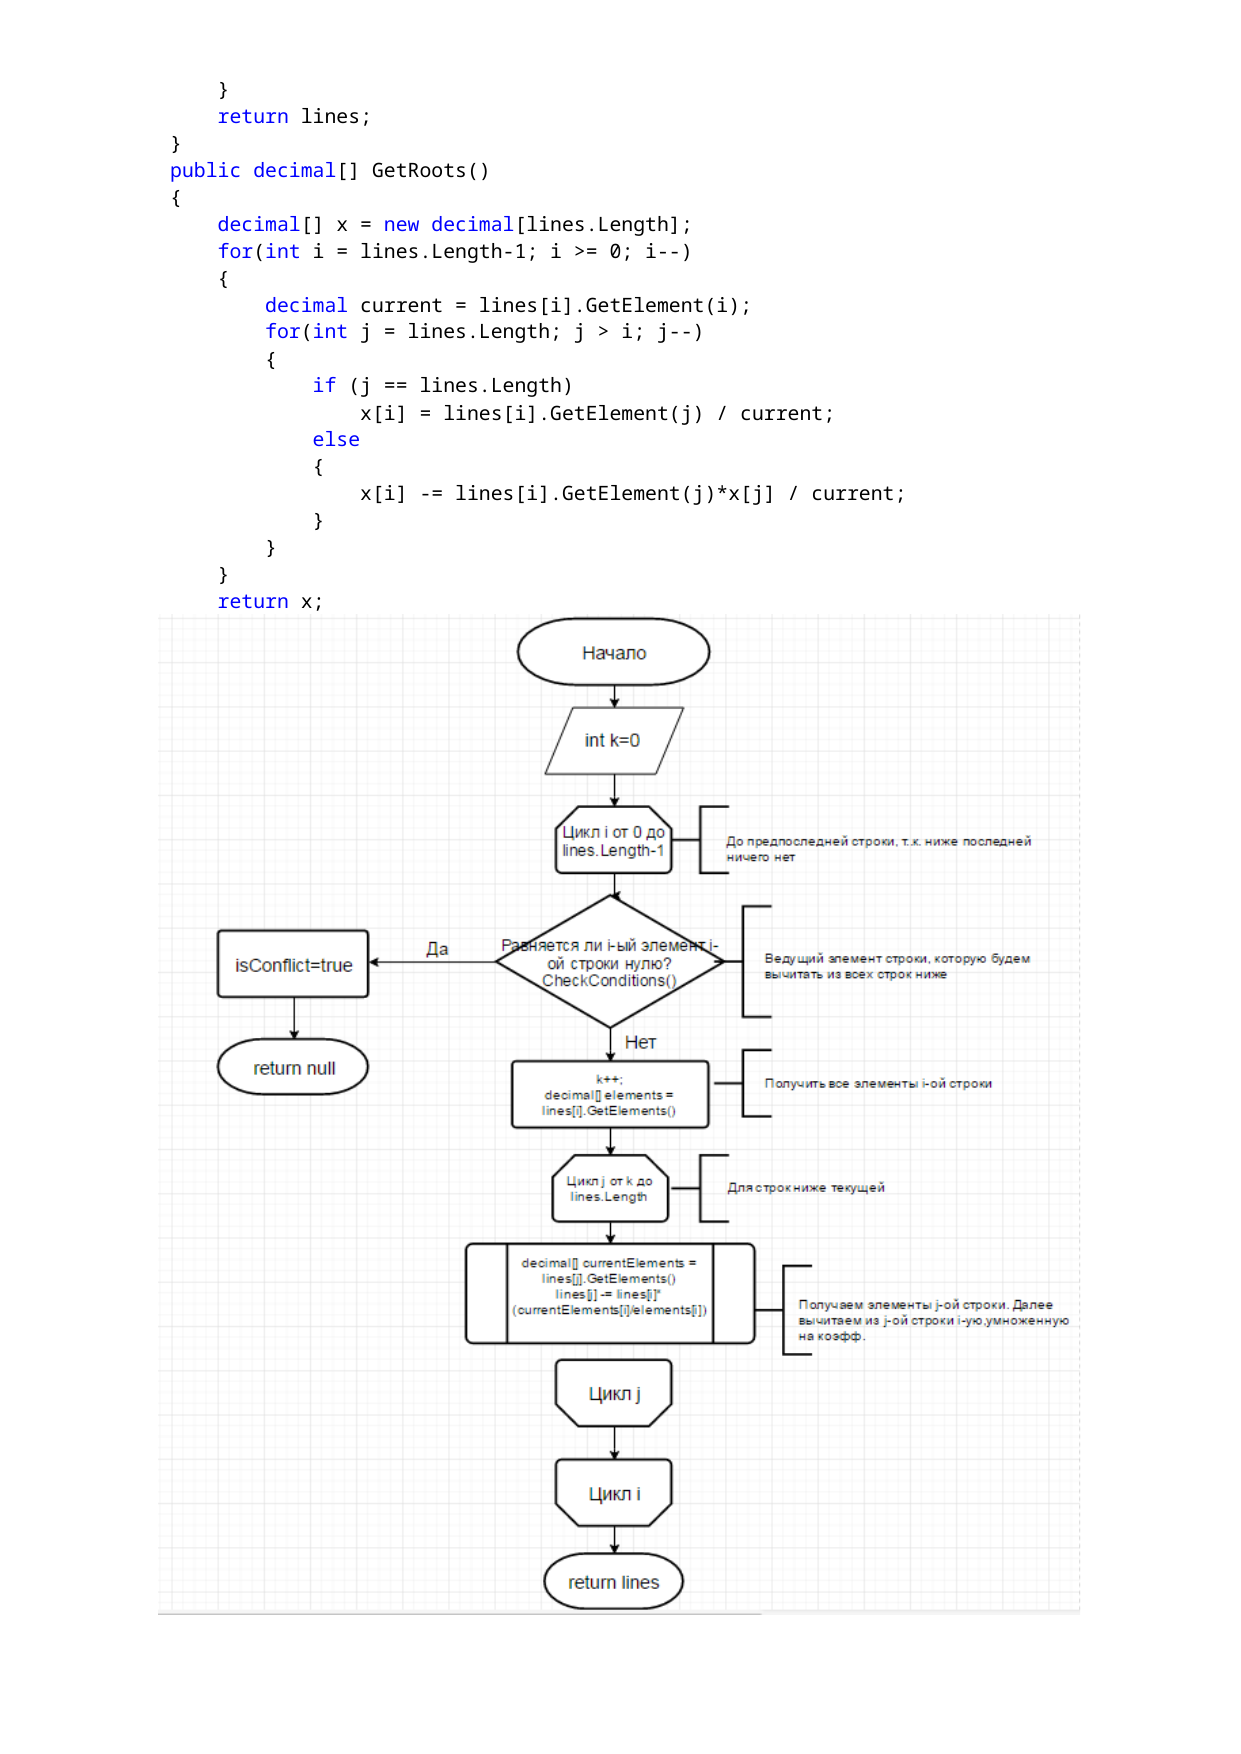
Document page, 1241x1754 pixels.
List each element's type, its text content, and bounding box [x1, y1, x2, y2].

text if (j == lines.Length) [75, 372, 1165, 399]
text { [75, 453, 1165, 480]
text decimal current = lines[i].GetElement(i); [75, 291, 1165, 318]
text { [75, 264, 1165, 291]
text decimal[] x = new decimal[lines.Length]; [75, 210, 1165, 237]
text } [75, 75, 1165, 102]
text { [75, 345, 1165, 372]
text { [75, 183, 1165, 210]
text for(int i = lines.Length-1; i >= 0; i--) [75, 237, 1165, 264]
text x[i] = lines[i].GetElement(j) / current; [75, 399, 1165, 426]
picture [158, 614, 1081, 1615]
text } [75, 507, 1165, 534]
text return x; [75, 588, 1165, 614]
text x[i] -= lines[i].GetElement(j)*x[j] / current; [75, 480, 1165, 507]
text } [75, 129, 1165, 156]
text for(int j = lines.Length; j > i; j--) [75, 318, 1165, 345]
text public decimal[] GetRoots() [75, 156, 1165, 183]
text else [75, 426, 1165, 453]
text } [75, 534, 1165, 561]
text } [75, 561, 1165, 588]
text return lines; [75, 102, 1165, 129]
